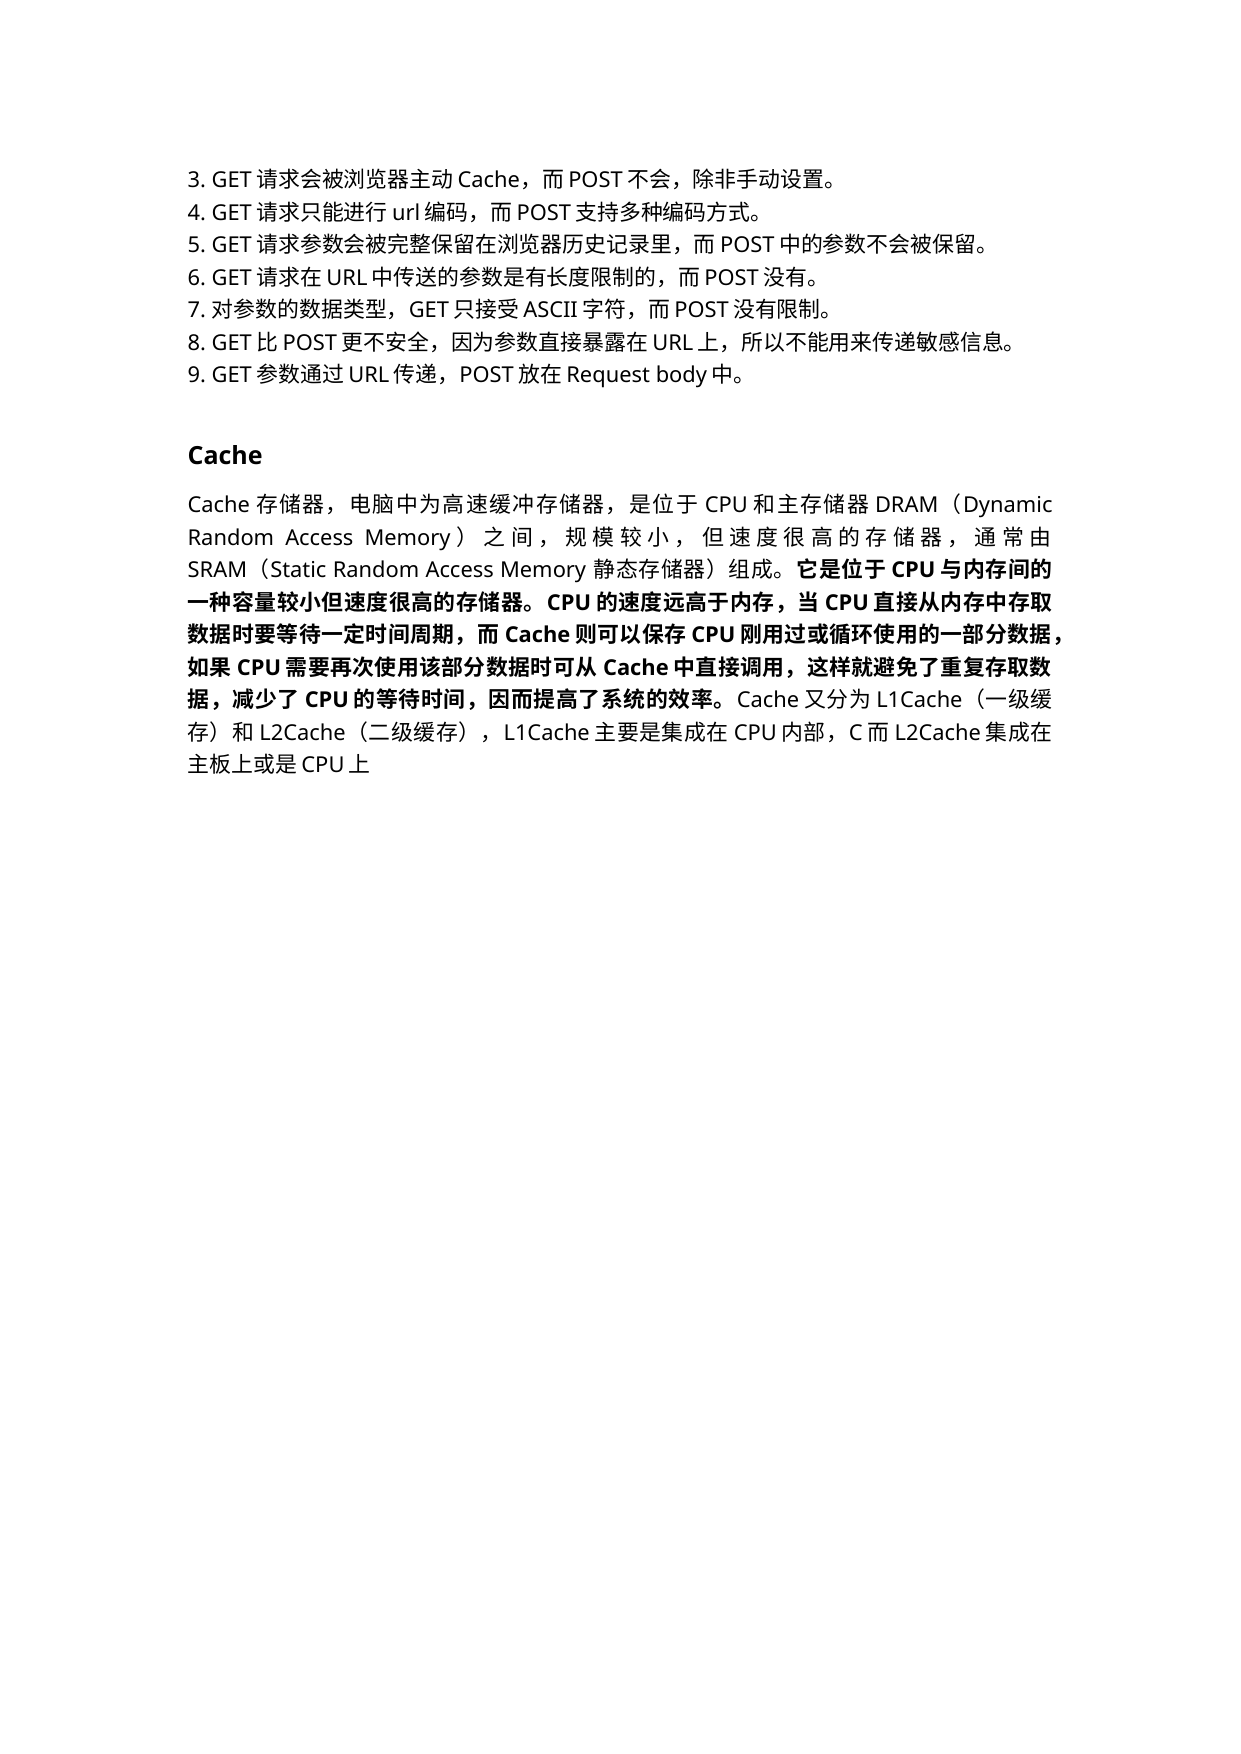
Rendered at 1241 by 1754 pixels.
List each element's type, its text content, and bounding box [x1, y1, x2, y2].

text 3. GET请求会被浏览器主动Cache，而POST不会，除非手动设置。 [187, 162, 1053, 194]
text 4. GET请求只能进行url编码，而POST支持多种编码方式。 [187, 194, 1053, 227]
text 8. GET比POST更不安全，因为参数直接暴露在URL上，所以不能用来传递敏感信息。 [187, 324, 1053, 357]
text 9. GET参数通过URL传递，POST放在Request body中。 [187, 357, 1053, 389]
text 7. 对参数的数据类型，GET只接受ASCII字符，而POST没有限制。 [187, 292, 1053, 324]
text 5. GET请求参数会被完整保留在浏览器历史记录里，而POST中的参数不会被保留。 [187, 227, 1053, 259]
text Cache存储器，电脑中为高速缓冲存储器，是位于CPU和主存储器DRAM（Dynamic Random Access Memory）之间，规模较小，但速度很高的存储器，通常由SRAM（Static Random Access Memory 静态存储器）组成。它是位于CPU与内存间的一种容量较小但速度很高的存储器。CPU的速度远高于内存，当CPU直接从内存中存取数据时要等待一定时间周期，而Cache则可以保存CPU刚用过或循环使用的一部分数据，如果CPU需要再次使用该部分数据时可从Cache中直接调用，这样就避免了重复存取数据，减少了CPU的等待时间，因而提高了系统的效率。Cache又分为L1Cache（一级缓存）和L2Cache（二级缓存），L1Cache主要是集成在CPU内部，C而L2Cache集成在主板上或是CPU上 [187, 487, 1053, 779]
text Cache [187, 422, 1053, 487]
text 6. GET请求在URL中传送的参数是有长度限制的，而POST没有。 [187, 259, 1053, 292]
